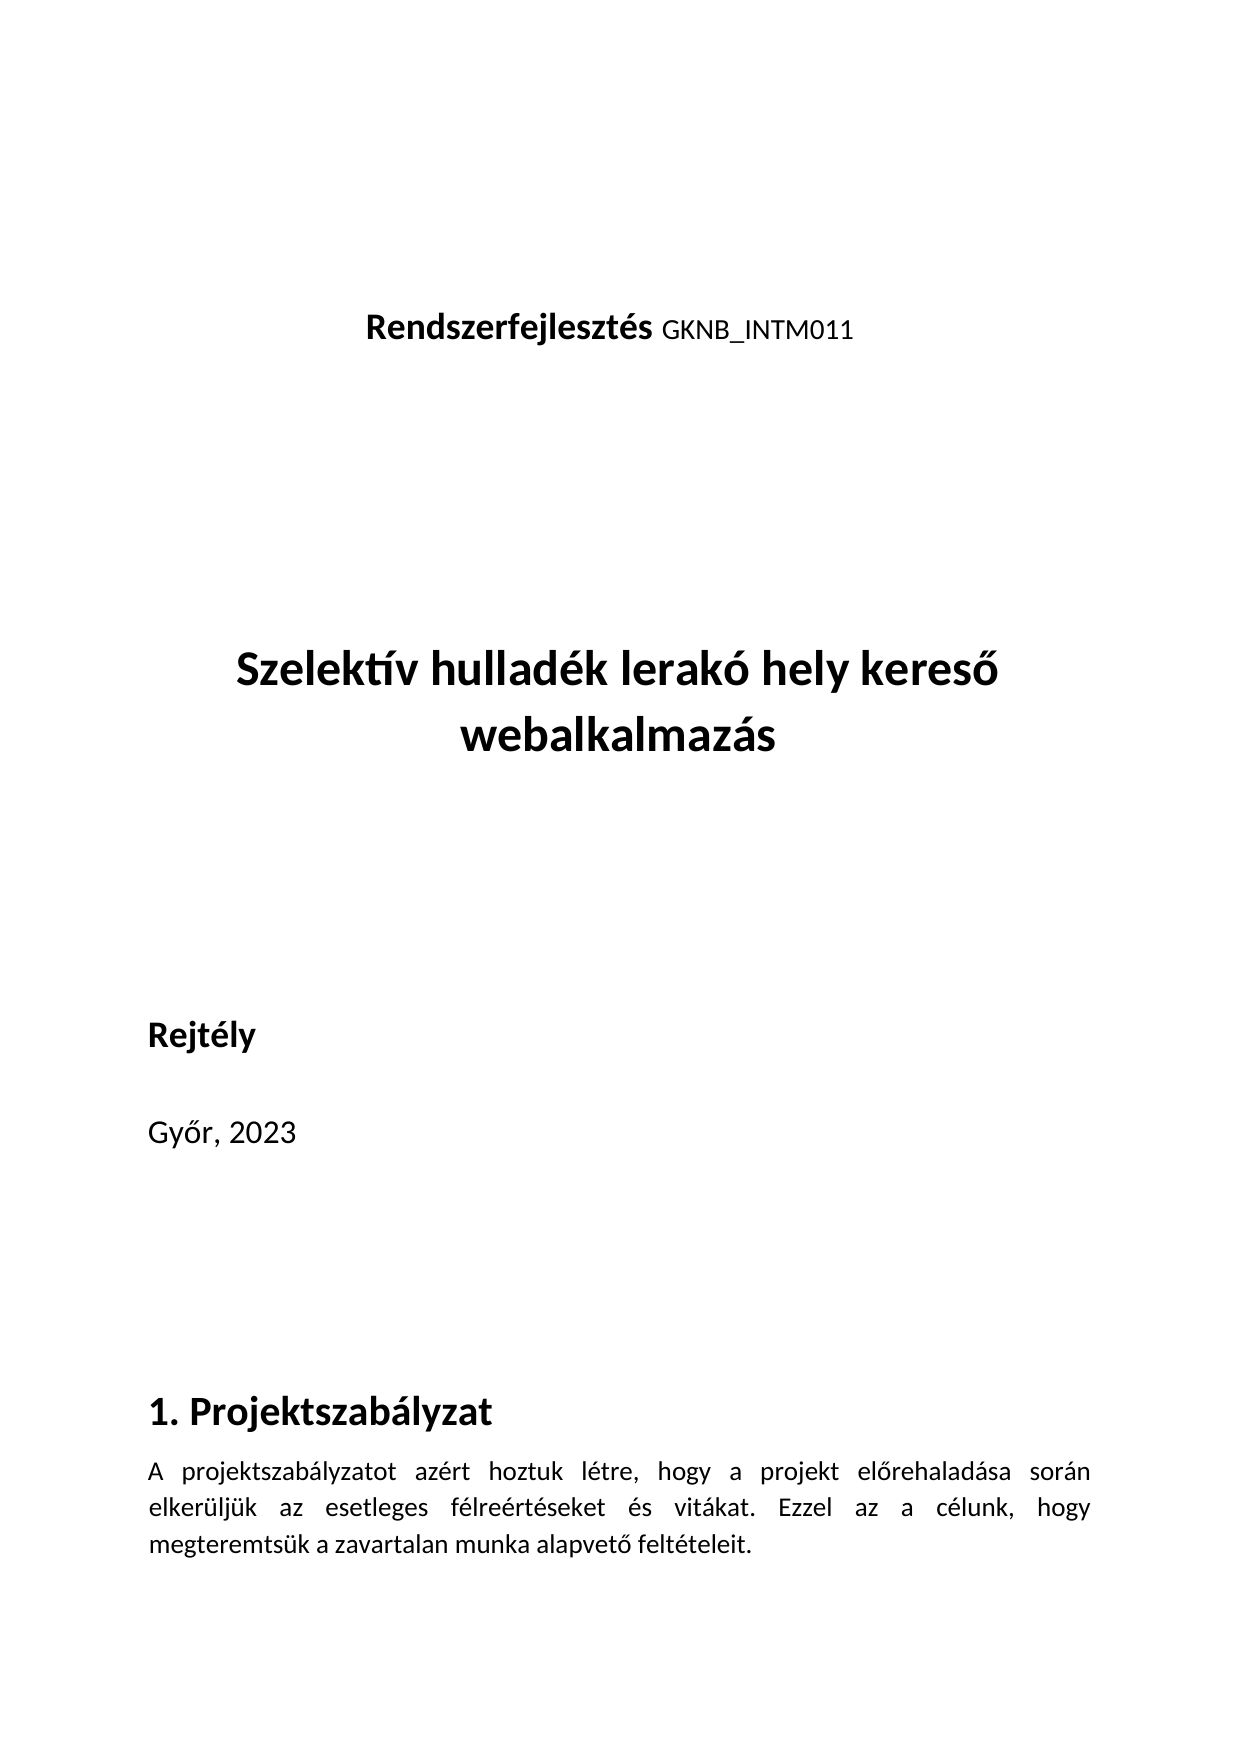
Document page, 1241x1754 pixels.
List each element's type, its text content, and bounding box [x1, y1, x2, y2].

text Rendszerfejlesztés GKNB_INTM011 [366, 303, 880, 348]
text Győr, 2023 [148, 1111, 1089, 1152]
text Szelektív hulladék lerakó hely kereső webalkalmazás [148, 637, 1089, 764]
text 1. Projektszabályzat [148, 1385, 1093, 1436]
text A projektszabályzatot azért hoztuk létre, hogy a projekt előrehaladása során elkerüljük az esetleges félreértéseket és vitákat. Ezzel az a célunk, hogy megteremtsük a zavartalan munka alapvető feltételeit. [148, 1454, 1093, 1560]
text Rejtély [148, 1011, 870, 1056]
